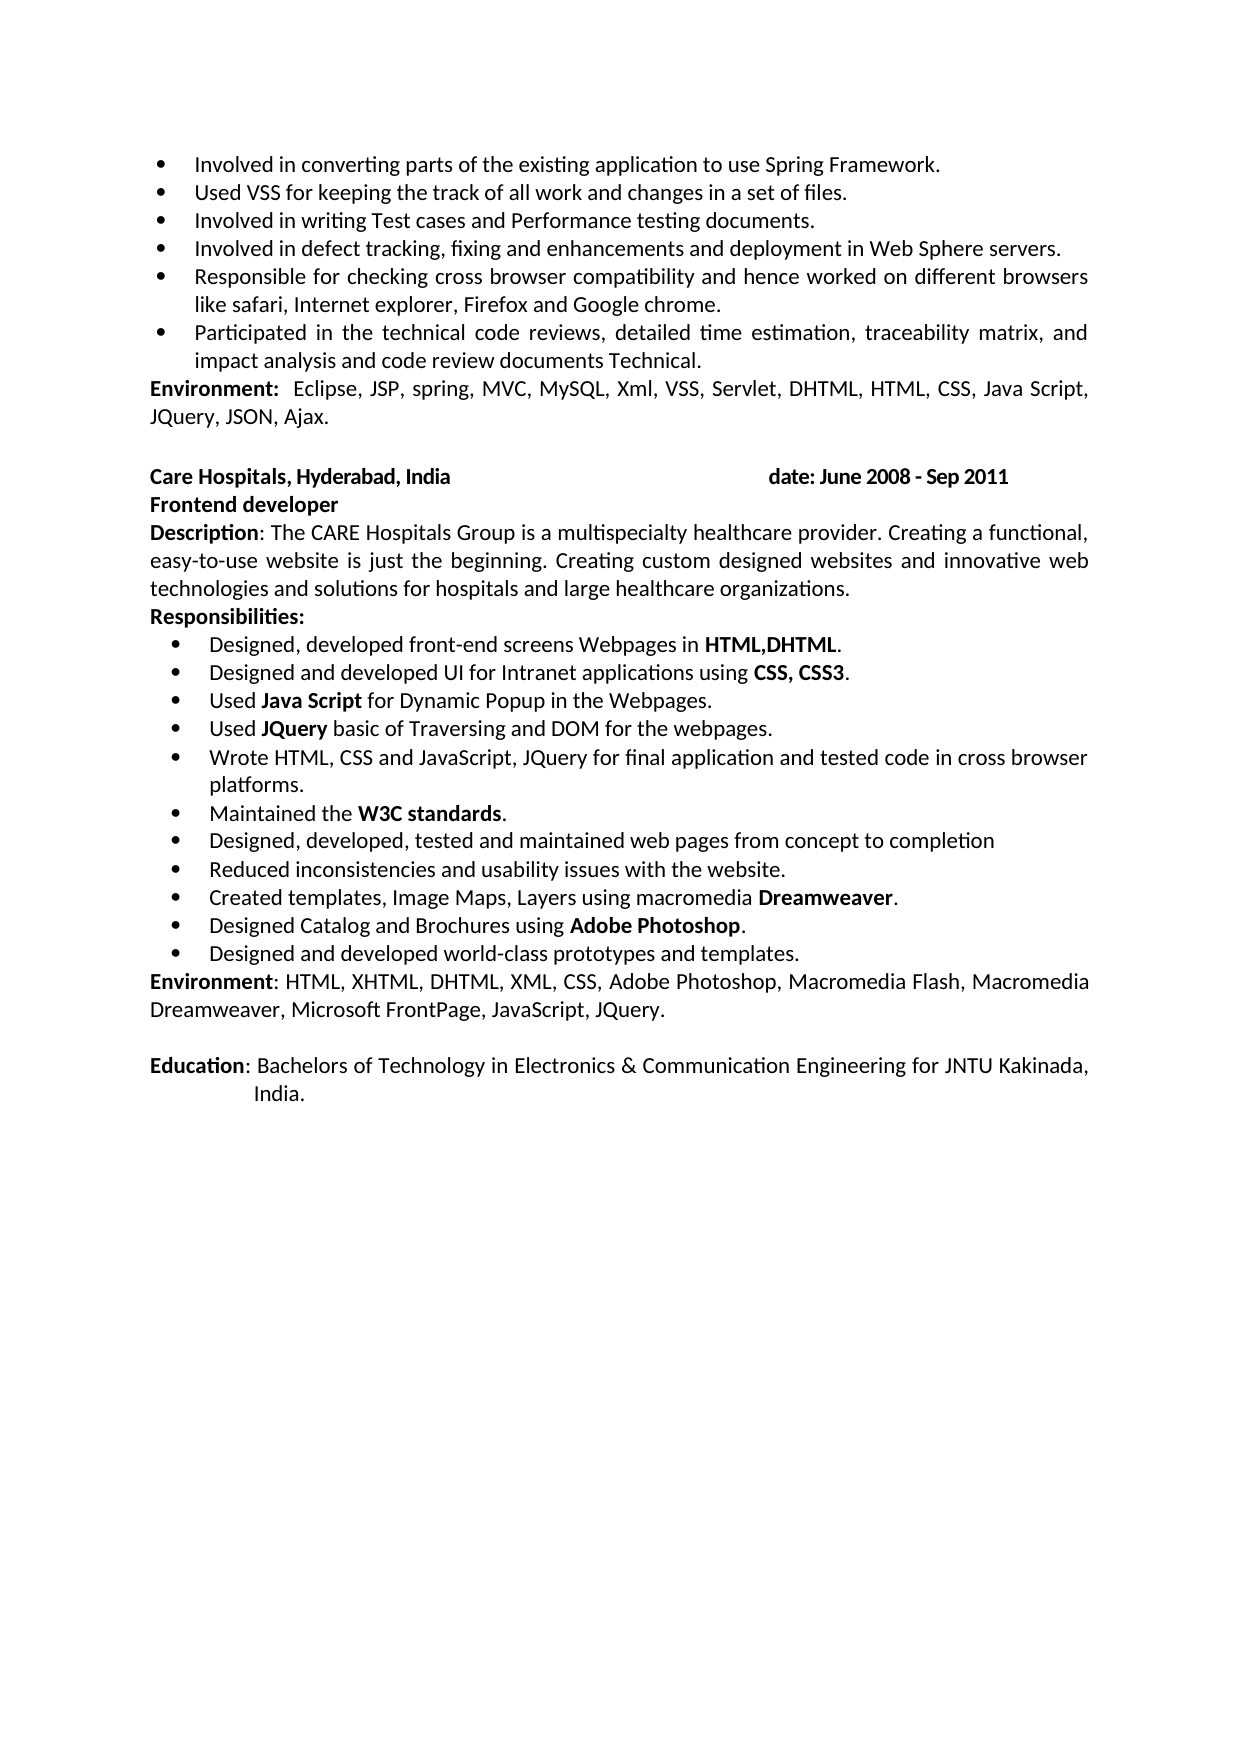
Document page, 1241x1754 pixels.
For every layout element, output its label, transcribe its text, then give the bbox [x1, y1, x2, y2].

list Maintained the W3C standards. [172, 799, 1090, 827]
list Designed, developed, tested and maintained web pages from concept to completion [172, 827, 1090, 855]
text Care Hospitals, Hyderabad, India date: June 2008 - Sep 2011 [150, 462, 1090, 490]
list Created templates, Image Maps, Layers using macromedia Dreamweaver. [172, 883, 1090, 911]
text Environment: HTML, XHTML, DHTML, XML, CSS, Adobe Photoshop, Macromedia Flash, Macromedia Dreamweaver, Microsoft FrontPage, JavaScript, JQuery. [150, 967, 1090, 1023]
list Involved in defect tracking, fixing and enhancements and deployment in Web Sphere servers. [157, 234, 1090, 262]
list Involved in converting parts of the existing application to use Spring Framework. [157, 150, 1090, 178]
list Designed Catalog and Brochures using Adobe Photoshop. [172, 911, 1090, 939]
list Environment: Eclipse, JSP, spring, MVC, MySQL, Xml, VSS, Servlet, DHTML, HTML, CSS, Java Script, JQuery, JSON, Ajax. [150, 374, 1090, 430]
list Designed and developed world-class prototypes and templates. [172, 939, 1090, 967]
list Participated in the technical code reviews, detailed time estimation, traceability matrix, and impact analysis and code review documents Technical. [157, 318, 1090, 374]
text Responsibilities: [150, 602, 1090, 631]
list Reduced inconsistencies and usability issues with the website. [172, 855, 1090, 883]
list Used VSS for keeping the track of all work and changes in a set of files. [157, 178, 1090, 206]
list Used JQuery basic of Traversing and DOM for the webpages. [172, 714, 1090, 743]
list Involved in writing Test cases and Performance testing documents. [157, 206, 1090, 234]
list Designed, developed front-end screens Webpages in HTML,DHTML. [172, 631, 1090, 658]
list Wrote HTML, CSS and JavaScript, JQuery for final application and tested code in cross browser platforms. [172, 743, 1090, 799]
text Education: Bachelors of Technology in Electronics & Communication Engineering for JNTU Kakinada, India. [150, 1051, 1090, 1107]
text Description: The CARE Hospitals Group is a multispecialty healthcare provider. Creating a functional, easy-to-use website is just the beginning. Creating custom designed websites and innovative web technologies and solutions for hospitals and large healthcare organizations. [150, 518, 1090, 602]
list Used Java Script for Dynamic Popup in the Webpages. [172, 687, 1090, 714]
list Responsible for checking cross browser compatibility and hence worked on different browsers like safari, Internet explorer, Firefox and Google chrome. [157, 262, 1090, 318]
text Frontend developer [150, 490, 1090, 518]
list Designed and developed UI for Intranet applications using CSS, CSS3. [172, 658, 1090, 687]
